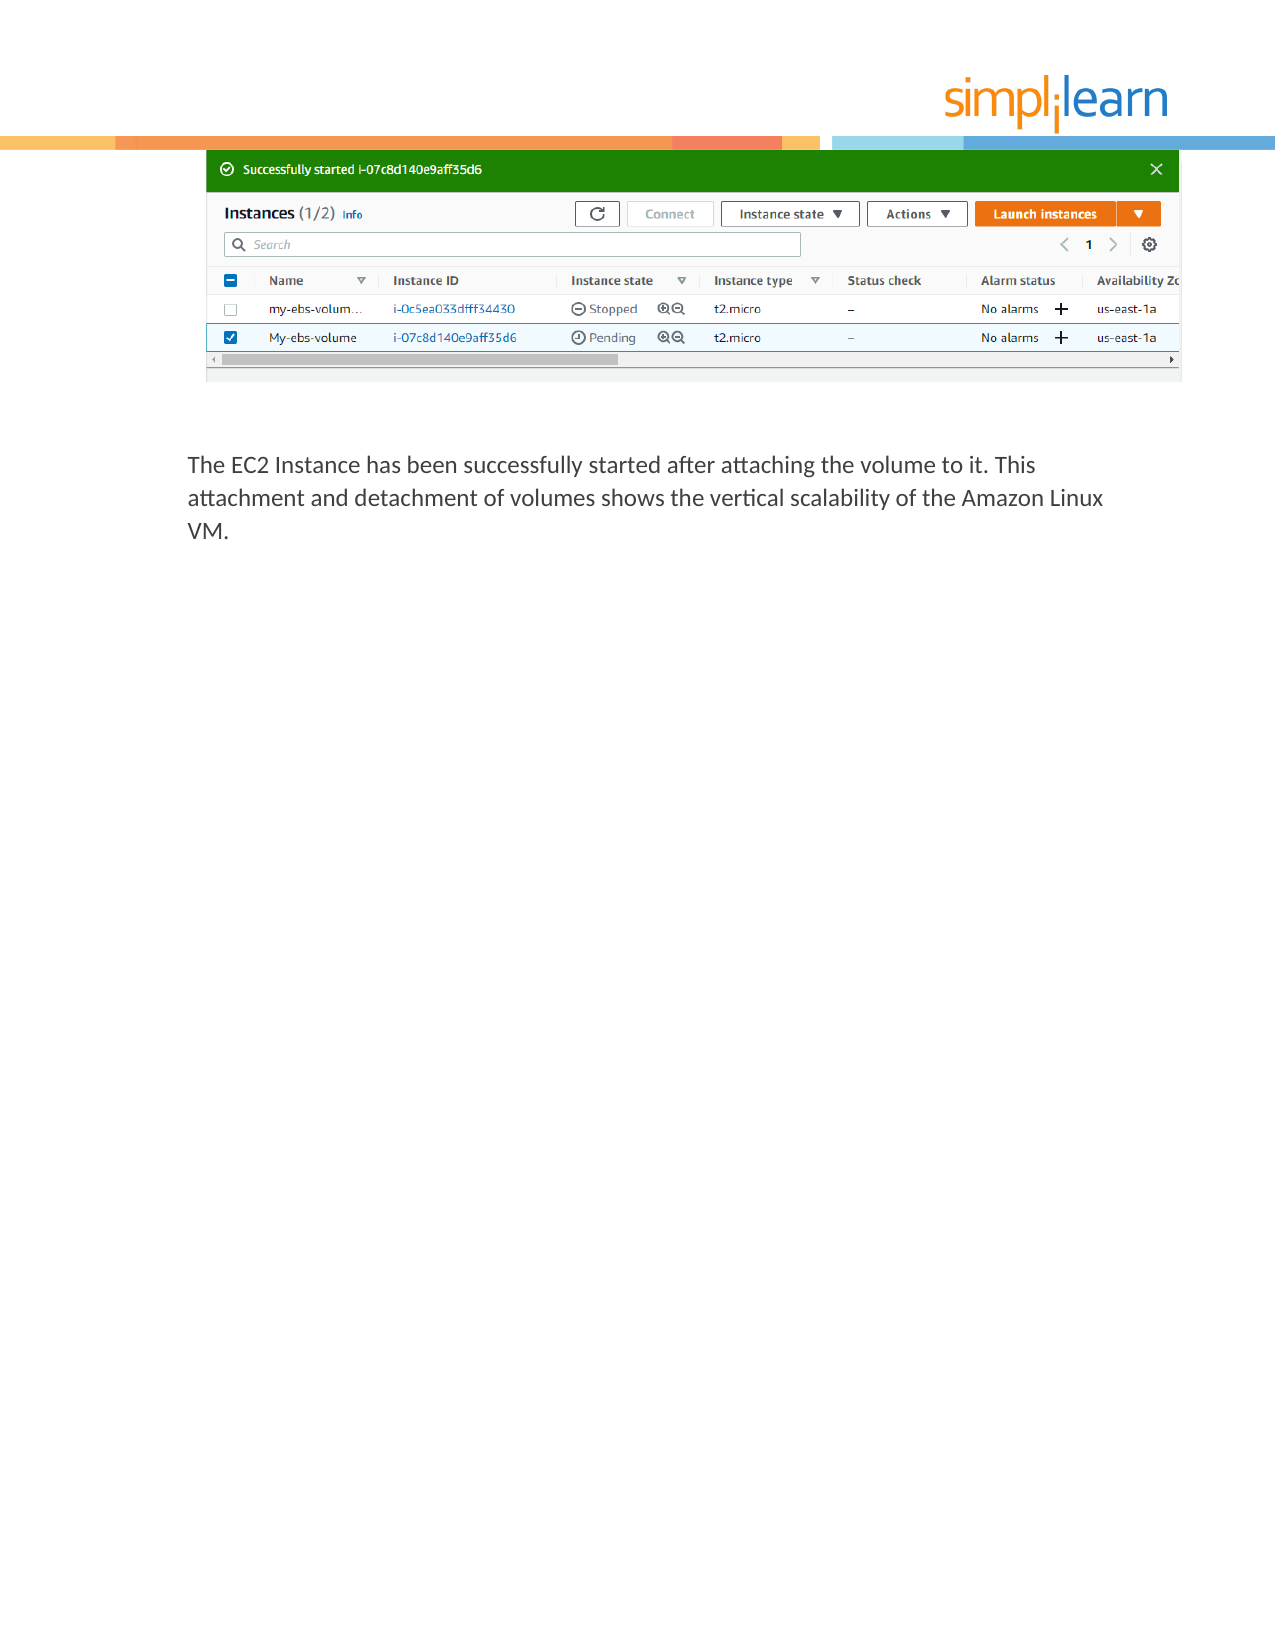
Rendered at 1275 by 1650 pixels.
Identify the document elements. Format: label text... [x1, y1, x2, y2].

picture [0, 75, 1275, 382]
list The EC2 Instance has been successfully started after attaching the volume to it. This attachment and detachment of volumes shows the vertical scalability of the Amazon Linux VM. [187, 449, 1125, 546]
